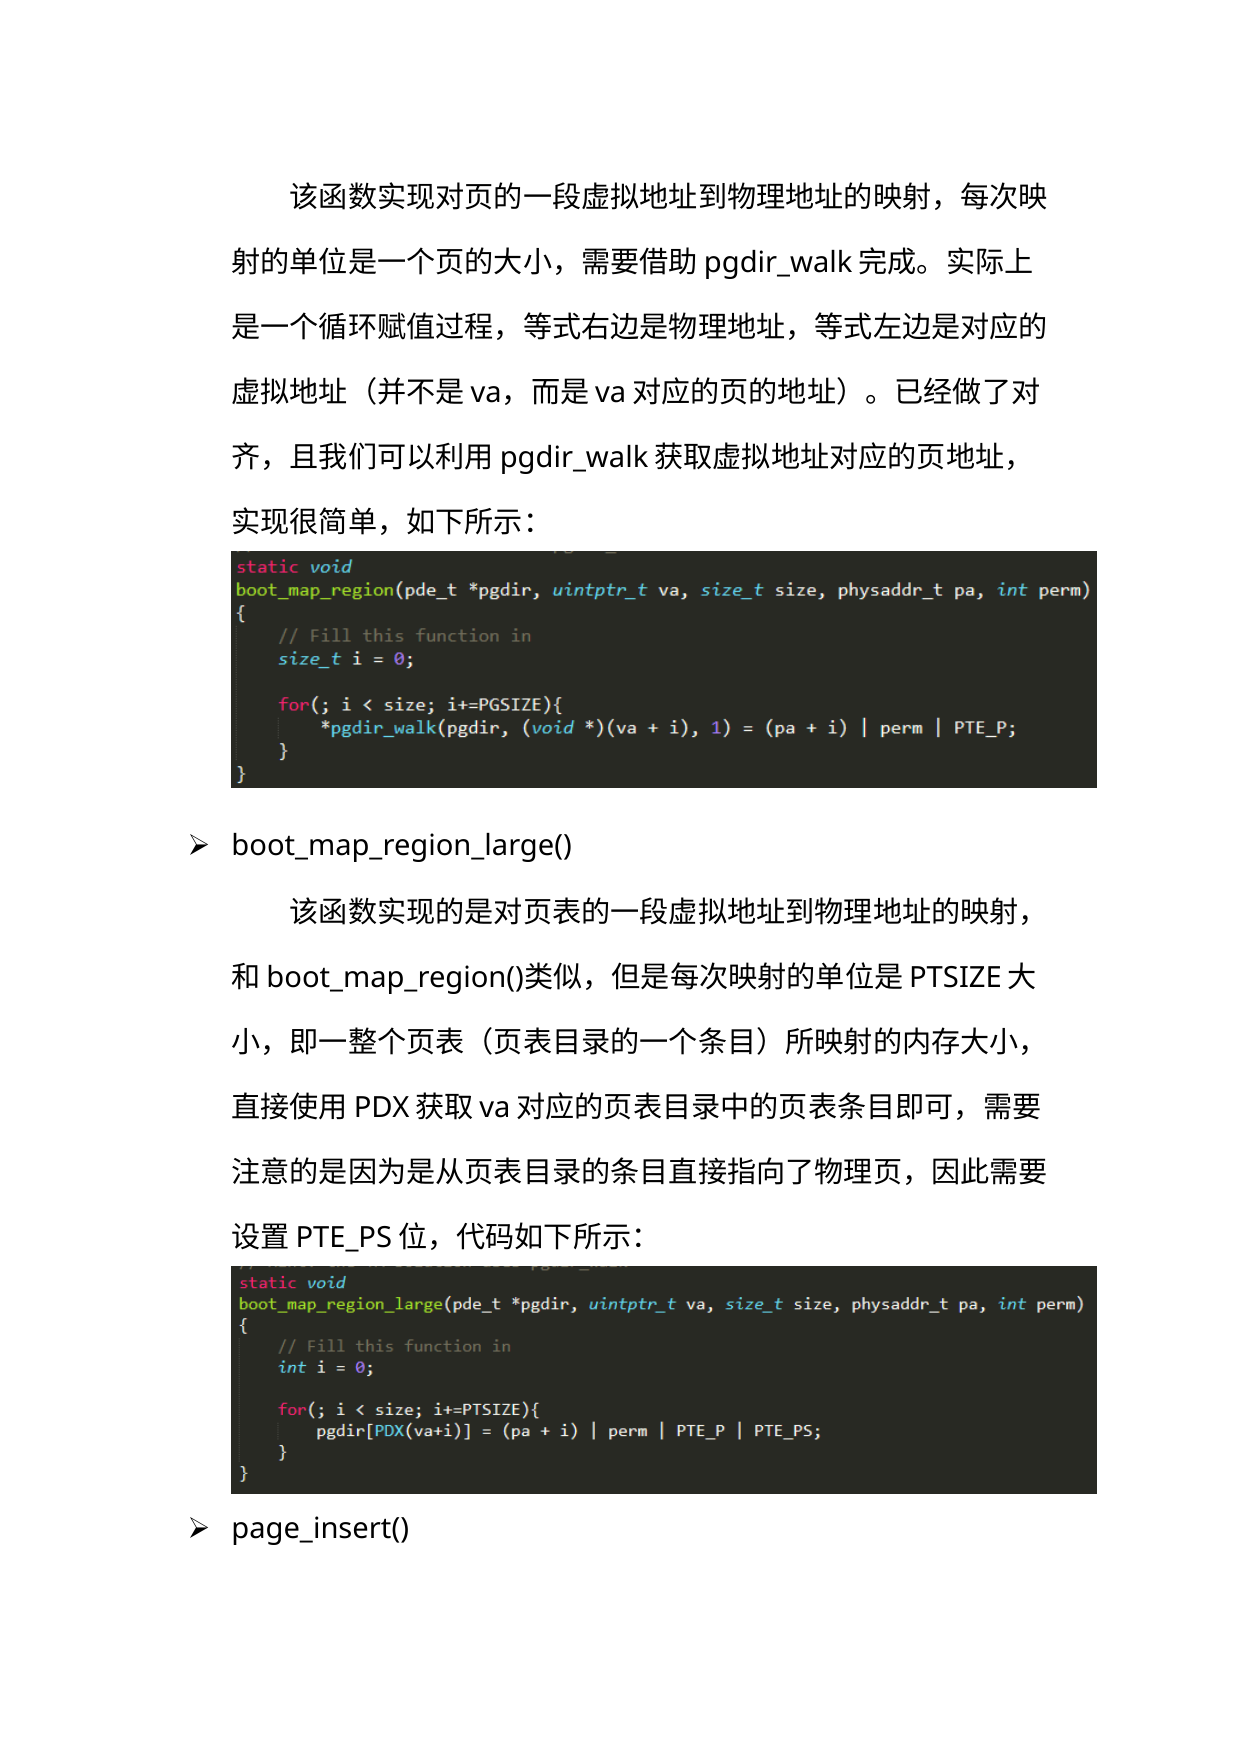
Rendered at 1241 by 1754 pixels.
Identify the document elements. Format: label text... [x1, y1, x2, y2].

list boot_map_region_large() [187, 812, 1053, 877]
list 该函数实现的是对页表的一段虚拟地址到物理地址的映射，和boot_map_region()类似，但是每次映射的单位是PTSIZE大小，即一整个页表（页表目录的一个条目）所映射的内存大小，直接使用PDX获取va对应的页表目录中的页表条目即可，需要注意的是因为是从页表目录的条目直接指向了物理页，因此需要设置PTE_PS位，代码如下所示： [231, 877, 1053, 1266]
picture [231, 551, 1097, 788]
picture [231, 1266, 1097, 1494]
list page_insert() [187, 1494, 1053, 1559]
list 该函数实现对页的一段虚拟地址到物理地址的映射，每次映射的单位是一个页的大小，需要借助pgdir_walk完成。实际上是一个循环赋值过程，等式右边是物理地址，等式左边是对应的虚拟地址（并不是va，而是va对应的页的地址）。已经做了对齐，且我们可以利用pgdir_walk获取虚拟地址对应的页地址，实现很简单，如下所示： [231, 162, 1053, 551]
